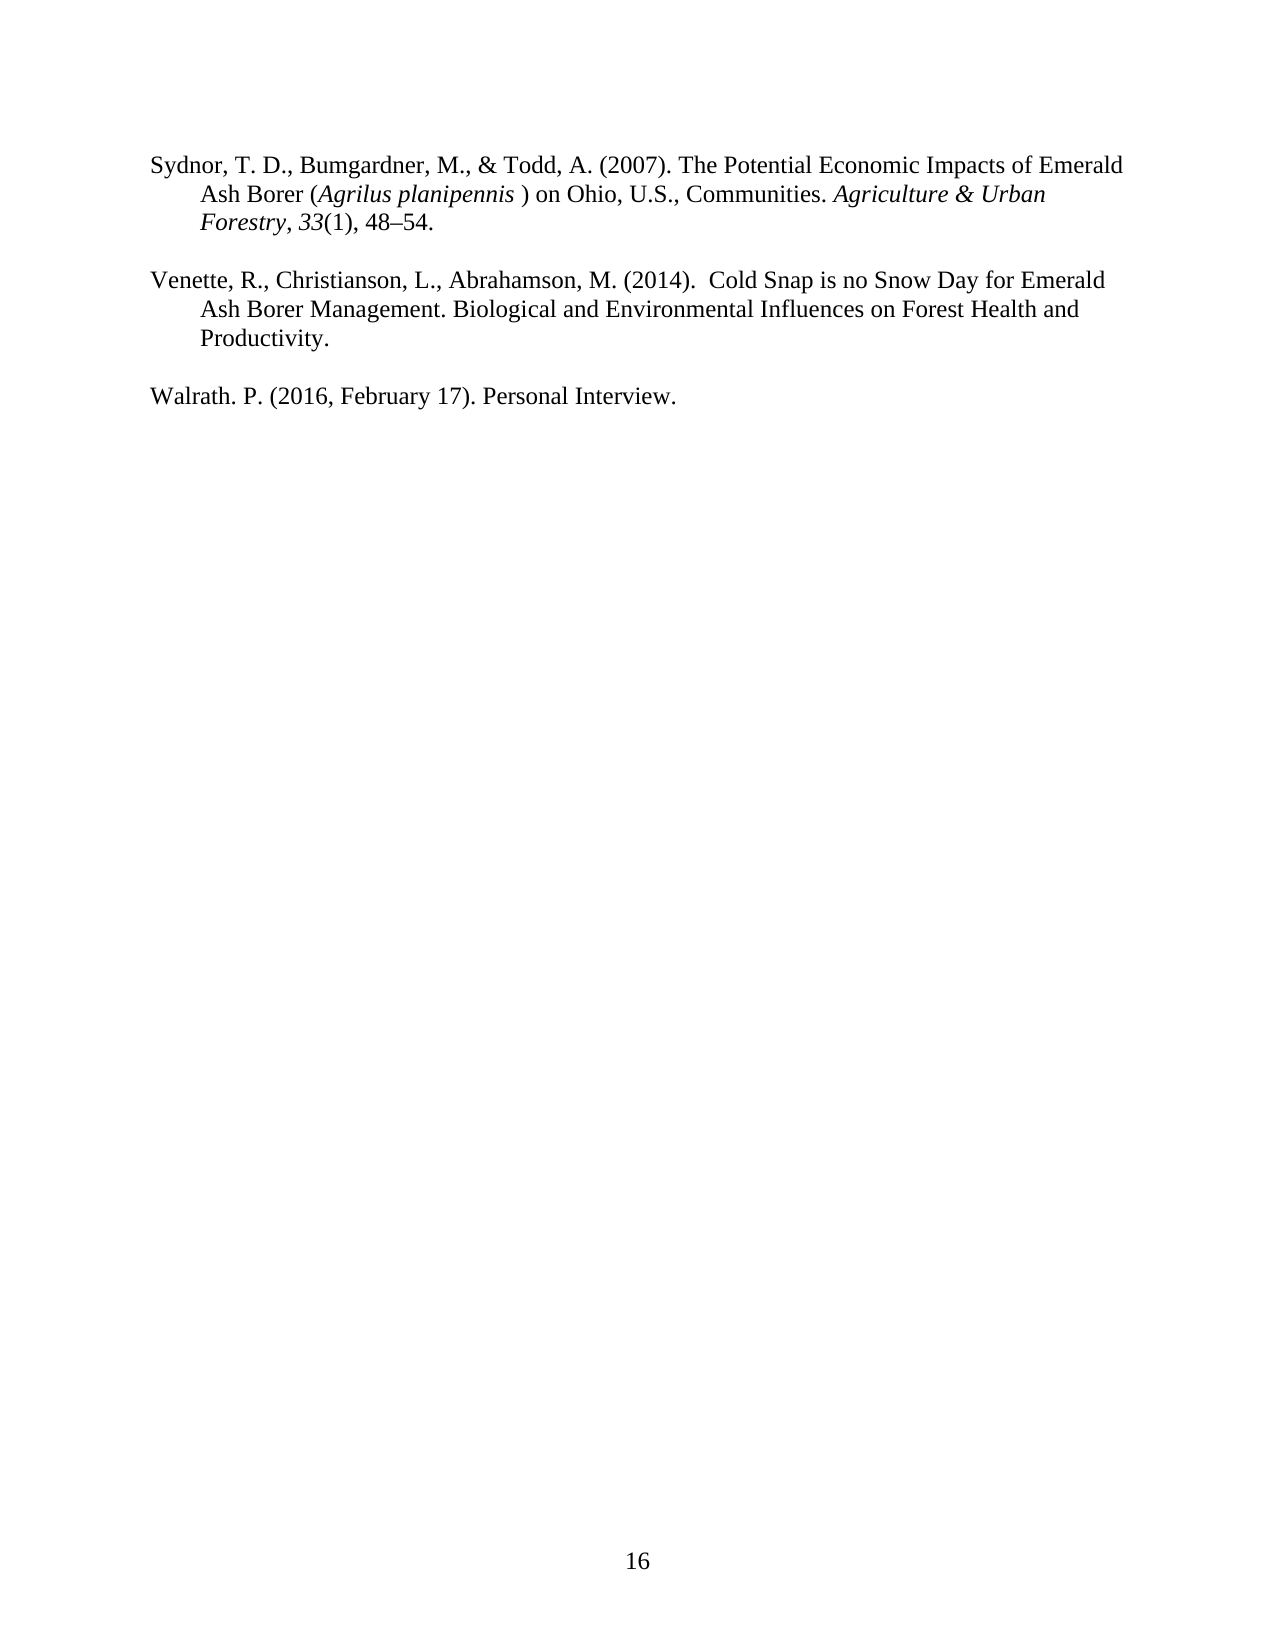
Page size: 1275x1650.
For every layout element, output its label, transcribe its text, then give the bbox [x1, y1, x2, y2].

text Walrath. P. (2016, February 17). Personal Interview. [150, 381, 1125, 409]
text Venette, R., Christianson, L., Abrahamson, M. (2014). Cold Snap is no Snow Day for Emerald Ash Borer Management. Biological and Environmental Influences on Forest Health and Productivity. [150, 265, 1125, 352]
text Sydnor, T. D., Bumgardner, M., & Todd, A. (2007). The Potential Economic Impacts of Emerald Ash Borer (Agrilus planipennis ) on Ohio, U.S., Communities. Agriculture & Urban Forestry, 33(1), 48–54. [150, 150, 1125, 236]
